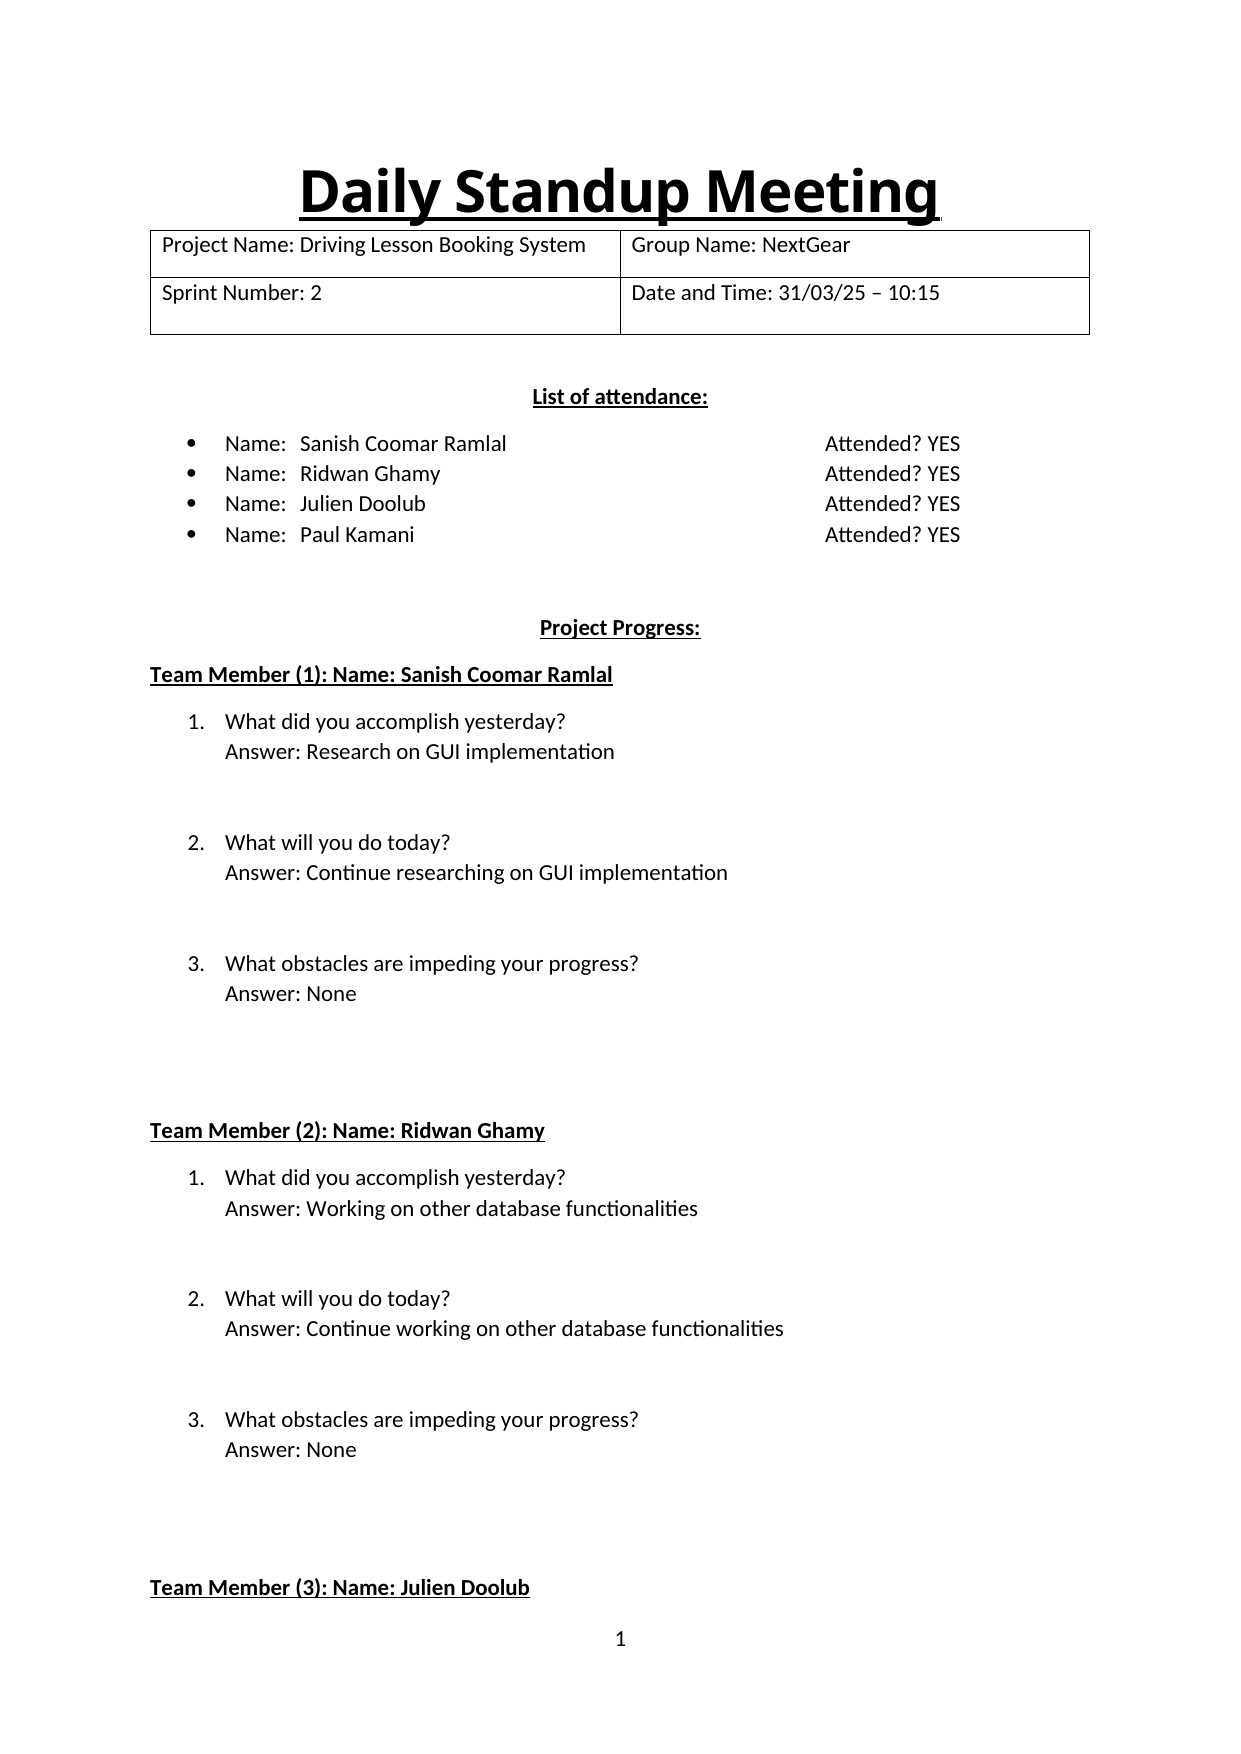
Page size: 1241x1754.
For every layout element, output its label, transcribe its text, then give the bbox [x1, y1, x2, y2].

list What obstacles are impeding your progress? [187, 949, 1090, 977]
list Answer: Continue researching on GUI implementation [225, 858, 1090, 886]
list What did you accomplish yesterday? [187, 1163, 1090, 1192]
text Team Member (3): Name: Julien Doolub [150, 1573, 1090, 1601]
text Team Member (2): Name: Ridwan Ghamy [150, 1117, 1090, 1145]
table_header Project Name: Driving Lesson Booking System [151, 231, 620, 277]
table_header Group Name: NextGear [621, 231, 1089, 277]
table_cell Date and Time: 31/03/25 – 10:15 [621, 278, 1089, 334]
list What will you do today? [187, 828, 1090, 856]
list What will you do today? [187, 1284, 1090, 1312]
list Answer: Working on other database functionalities [225, 1194, 1090, 1222]
list Answer: Research on GUI implementation [225, 737, 1090, 766]
table_cell Sprint Number: 2 [151, 278, 620, 334]
text Team Member (1): Name: Sanish Coomar Ramlal [150, 660, 1090, 688]
title Daily Standup Meeting [150, 150, 1090, 229]
text Project Progress: [150, 613, 1090, 642]
list Name: Ridwan Ghamy Attended? YES [187, 459, 1090, 487]
list Name: Julien Doolub Attended? YES [187, 489, 1090, 518]
list Name: Sanish Coomar Ramlal Attended? YES [187, 429, 1090, 457]
list What obstacles are impeding your progress? [187, 1405, 1090, 1433]
list Answer: Continue working on other database functionalities [225, 1314, 1090, 1343]
list What did you accomplish yesterday? [187, 707, 1090, 735]
list Name: Paul Kamani Attended? YES [187, 520, 1090, 548]
text List of attendance: [150, 382, 1090, 410]
list Answer: None [225, 1435, 1090, 1463]
list Answer: None [225, 979, 1090, 1007]
